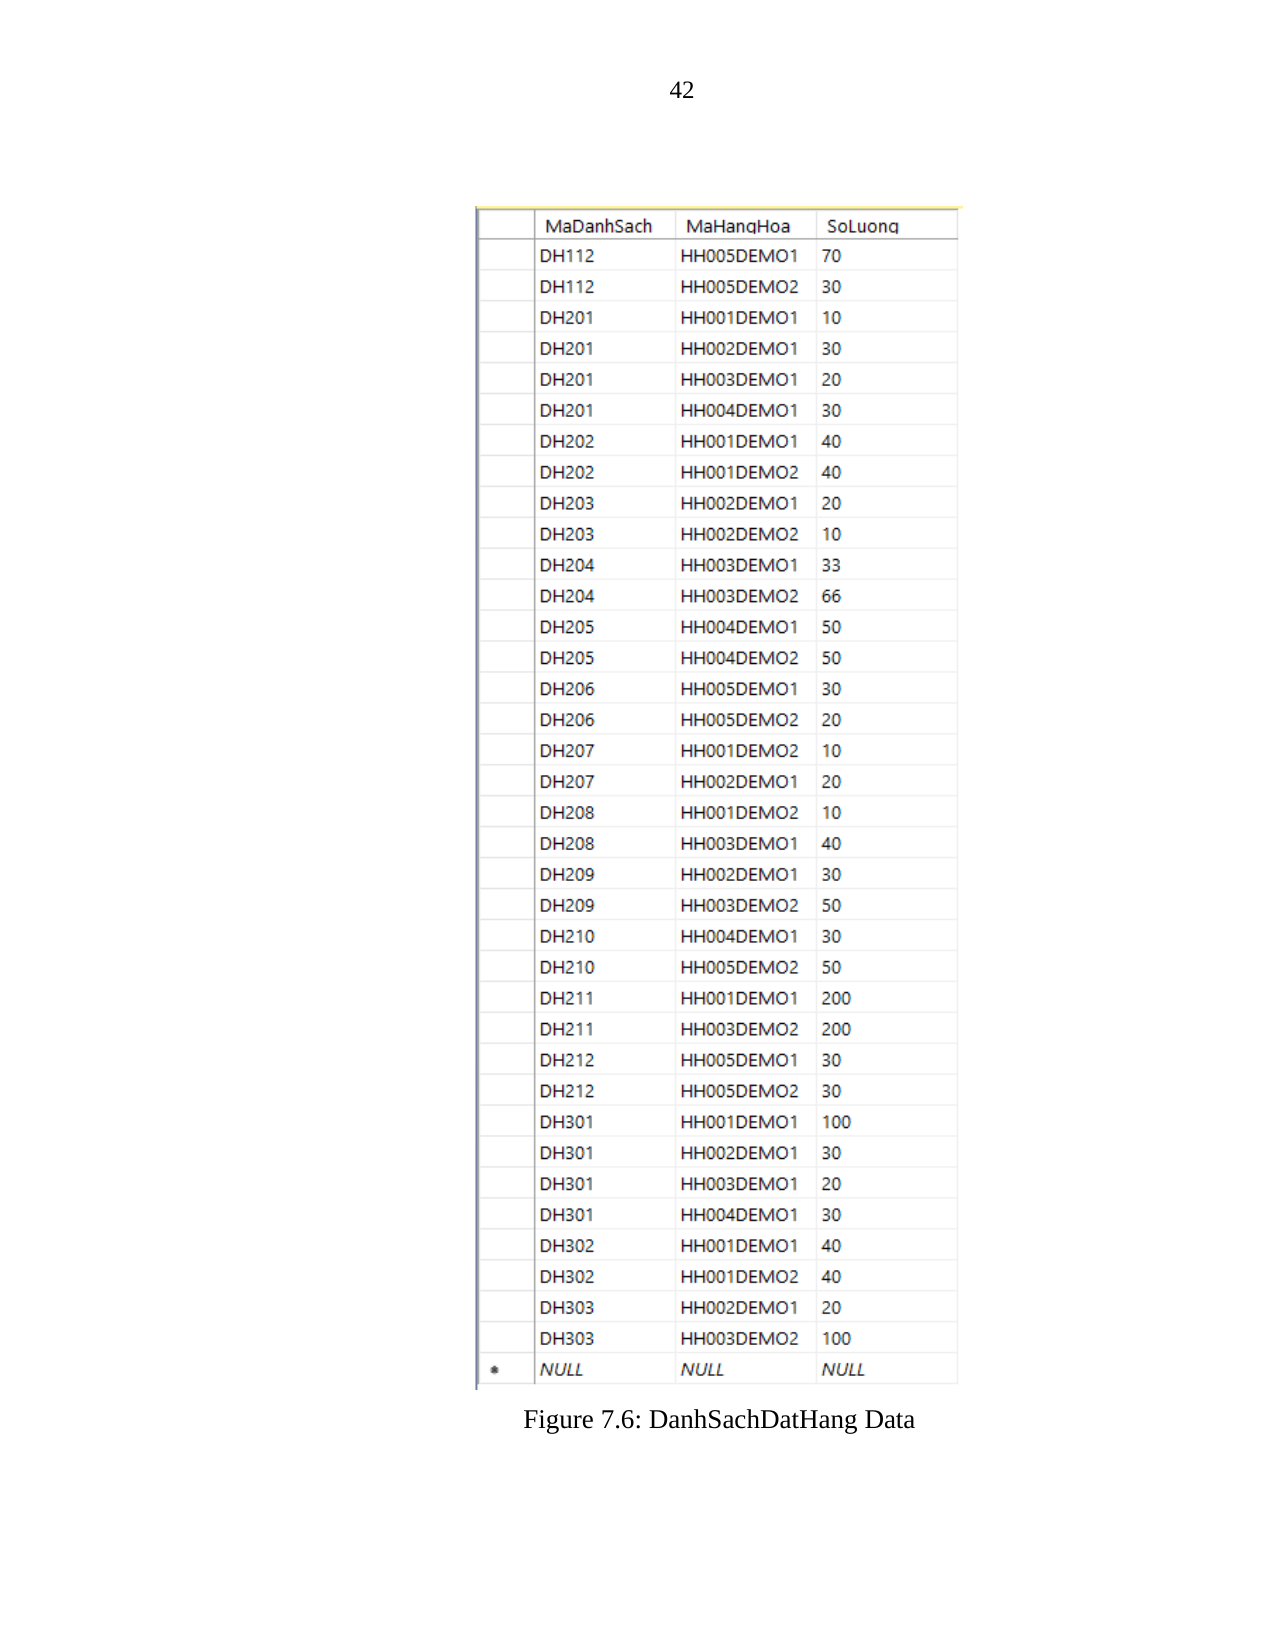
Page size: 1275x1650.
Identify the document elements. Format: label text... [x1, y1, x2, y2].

picture [475, 206, 963, 1390]
text Figure 7.6: DanhSachDatHang Data [207, 1404, 1157, 1435]
